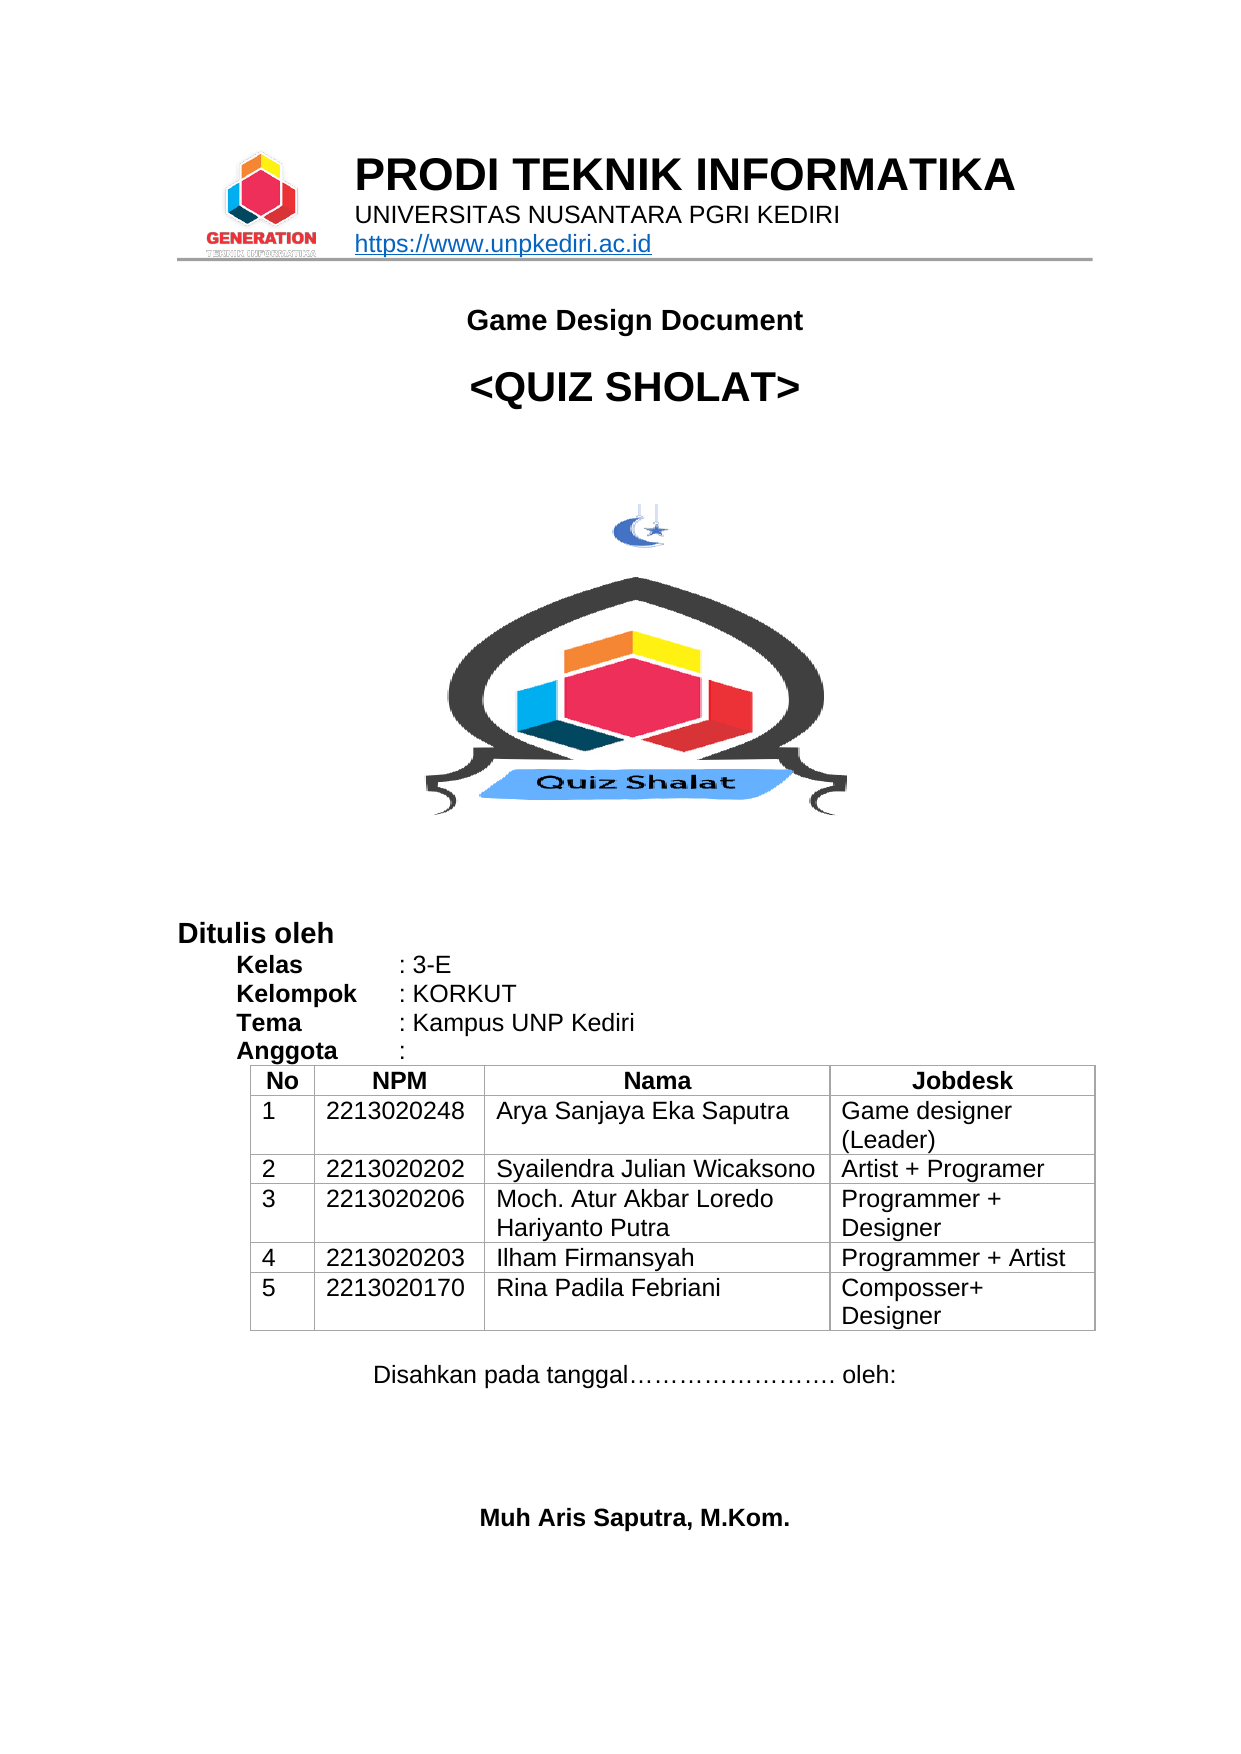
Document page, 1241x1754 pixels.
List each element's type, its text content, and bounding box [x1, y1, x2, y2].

text Game Design Document [177, 303, 1092, 337]
text Anggota : [236, 1036, 1092, 1065]
table_cell 1 [251, 1096, 314, 1153]
text PRODI TEKNIK INFORMATIKA [354, 148, 1092, 200]
table_cell 2 [251, 1155, 314, 1183]
picture [263, 504, 1020, 878]
table_cell 2213020206 [315, 1184, 484, 1242]
table_header Jobdesk [831, 1066, 1094, 1095]
text Kelompok : KORKUT [236, 979, 1092, 1008]
picture [205, 146, 317, 257]
table_cell 2213020202 [315, 1155, 484, 1183]
table_cell Moch. Atur Akbar Loredo Hariyanto Putra [485, 1184, 829, 1242]
table_cell Syailendra Julian Wicaksono [485, 1155, 829, 1183]
table_cell Arya Sanjaya Eka Saputra [485, 1096, 829, 1153]
table_cell Ilham Firmansyah [485, 1243, 829, 1272]
table_cell Artist + Programer [831, 1155, 1094, 1183]
text Ditulis oleh [177, 917, 1092, 950]
table_cell Game designer (Leader) [831, 1096, 1094, 1153]
table_cell 2213020248 [315, 1096, 484, 1153]
table_cell Rina Padila Febriani [485, 1273, 829, 1330]
table_header Nama [485, 1066, 829, 1095]
subtitle <QUIZ SHOLAT> [177, 362, 1092, 410]
text https://www.unpkediri.ac.id [354, 229, 1092, 257]
table_cell 2213020170 [315, 1273, 484, 1330]
table_cell 4 [251, 1243, 314, 1272]
text Muh Aris Saputra, M.Kom. [177, 1503, 1092, 1532]
table_cell 2213020203 [315, 1243, 484, 1272]
table_cell 3 [251, 1184, 314, 1242]
text Tema : Kampus UNP Kediri [236, 1008, 1092, 1036]
text Kelas : 3-E [236, 950, 1092, 979]
text UNIVERSITAS NUSANTARA PGRI KEDIRI [354, 200, 1092, 229]
text Disahkan pada tanggal……………………. oleh: [177, 1360, 1092, 1389]
table_header NPM [315, 1066, 484, 1095]
table_cell Programmer + Designer [831, 1184, 1094, 1242]
table_cell Programmer + Artist [831, 1243, 1094, 1272]
table_cell Composser+ Designer [831, 1273, 1094, 1330]
table_header No [251, 1066, 314, 1095]
table_cell 5 [251, 1273, 314, 1330]
